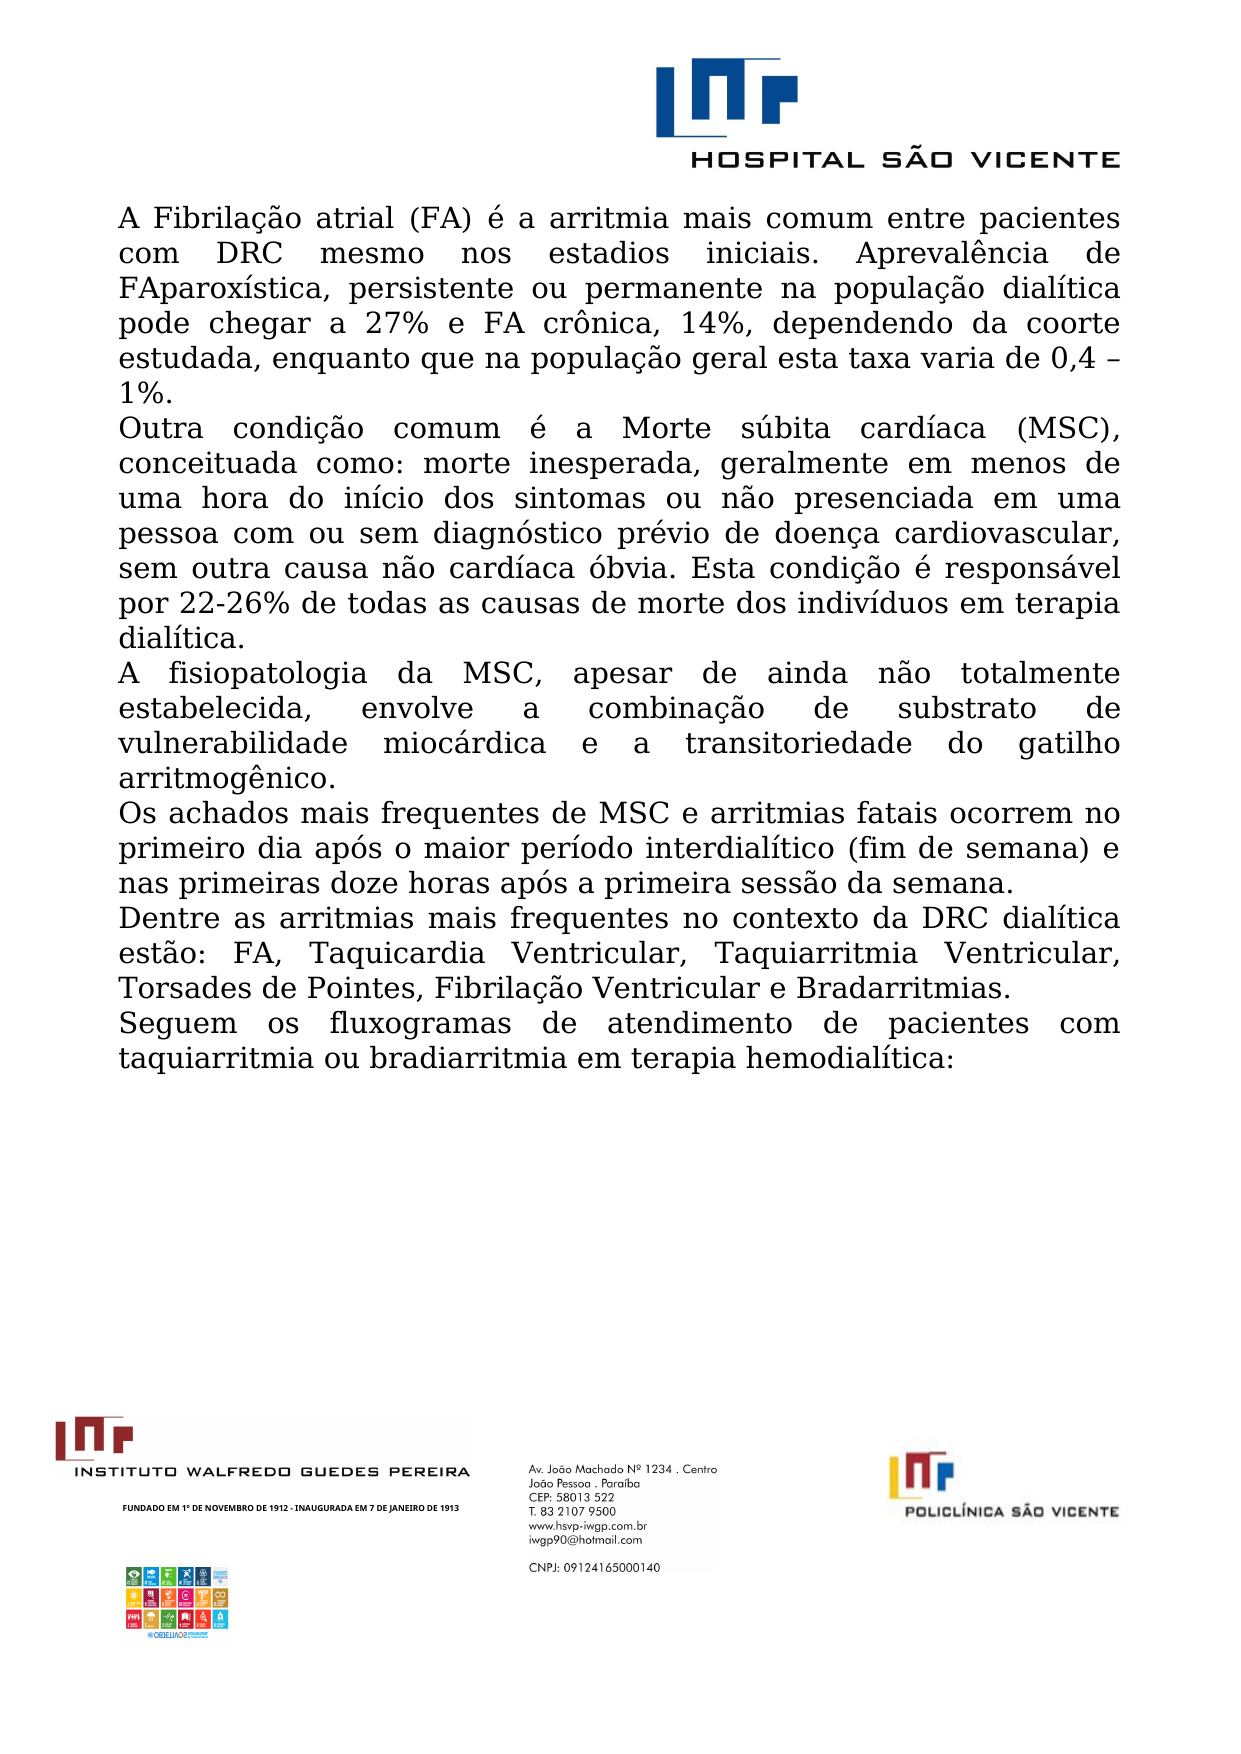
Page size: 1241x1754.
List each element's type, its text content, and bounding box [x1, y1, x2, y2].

picture [121, 1559, 233, 1646]
text Outra condição comum é a Morte súbita cardíaca (MSC), conceituada como: morte inesperada, geralmente em menos de uma hora do início dos sintomas ou não presenciada em uma pessoa com ou sem diagnóstico prévio de doença cardiovascular, sem outra causa não cardíaca óbvia. Esta condição é responsável por 22-26% de todas as causas de morte dos indivíduos em terapia dialítica. [118, 409, 1122, 654]
text Os achados mais frequentes de MSC e arritmias fatais ocorrem no primeiro dia após o maior período interdialítico (fim de semana) e nas primeiras doze horas após a primeira sessão da semana. [118, 794, 1122, 899]
picture [53, 1414, 472, 1477]
text Dentre as arritmias mais frequentes no contexto da DRC dialítica estão: FA, Taquicardia Ventricular, Taquiarritmia Ventricular, Torsades de Pointes, Fibrilação Ventricular e Bradarritmias. [118, 899, 1122, 1004]
text Seguem os fluxogramas de atendimento de pacientes com taquiarritmia ou bradiarritmia em terapia hemodialítica: [118, 1004, 1122, 1074]
picture [651, 54, 1123, 172]
text A Fibrilação atrial (FA) é a arritmia mais comum entre pacientes com DRC mesmo nos estadios iniciais. Aprevalência de FAparoxística, persistente ou permanente na população dialítica pode chegar a 27% e FA crônica, 14%, dependendo da coorte estudada, enquanto que na população geral esta taxa varia de 0,4 – 1%. [118, 199, 1122, 409]
text A fisiopatologia da MSC, apesar de ainda não totalmente estabelecida, envolve a combinação de substrato de vulnerabilidade miocárdica e a transitoriedade do gatilho arritmogênico. [118, 654, 1122, 794]
picture [526, 1462, 719, 1572]
picture [886, 1436, 1122, 1530]
